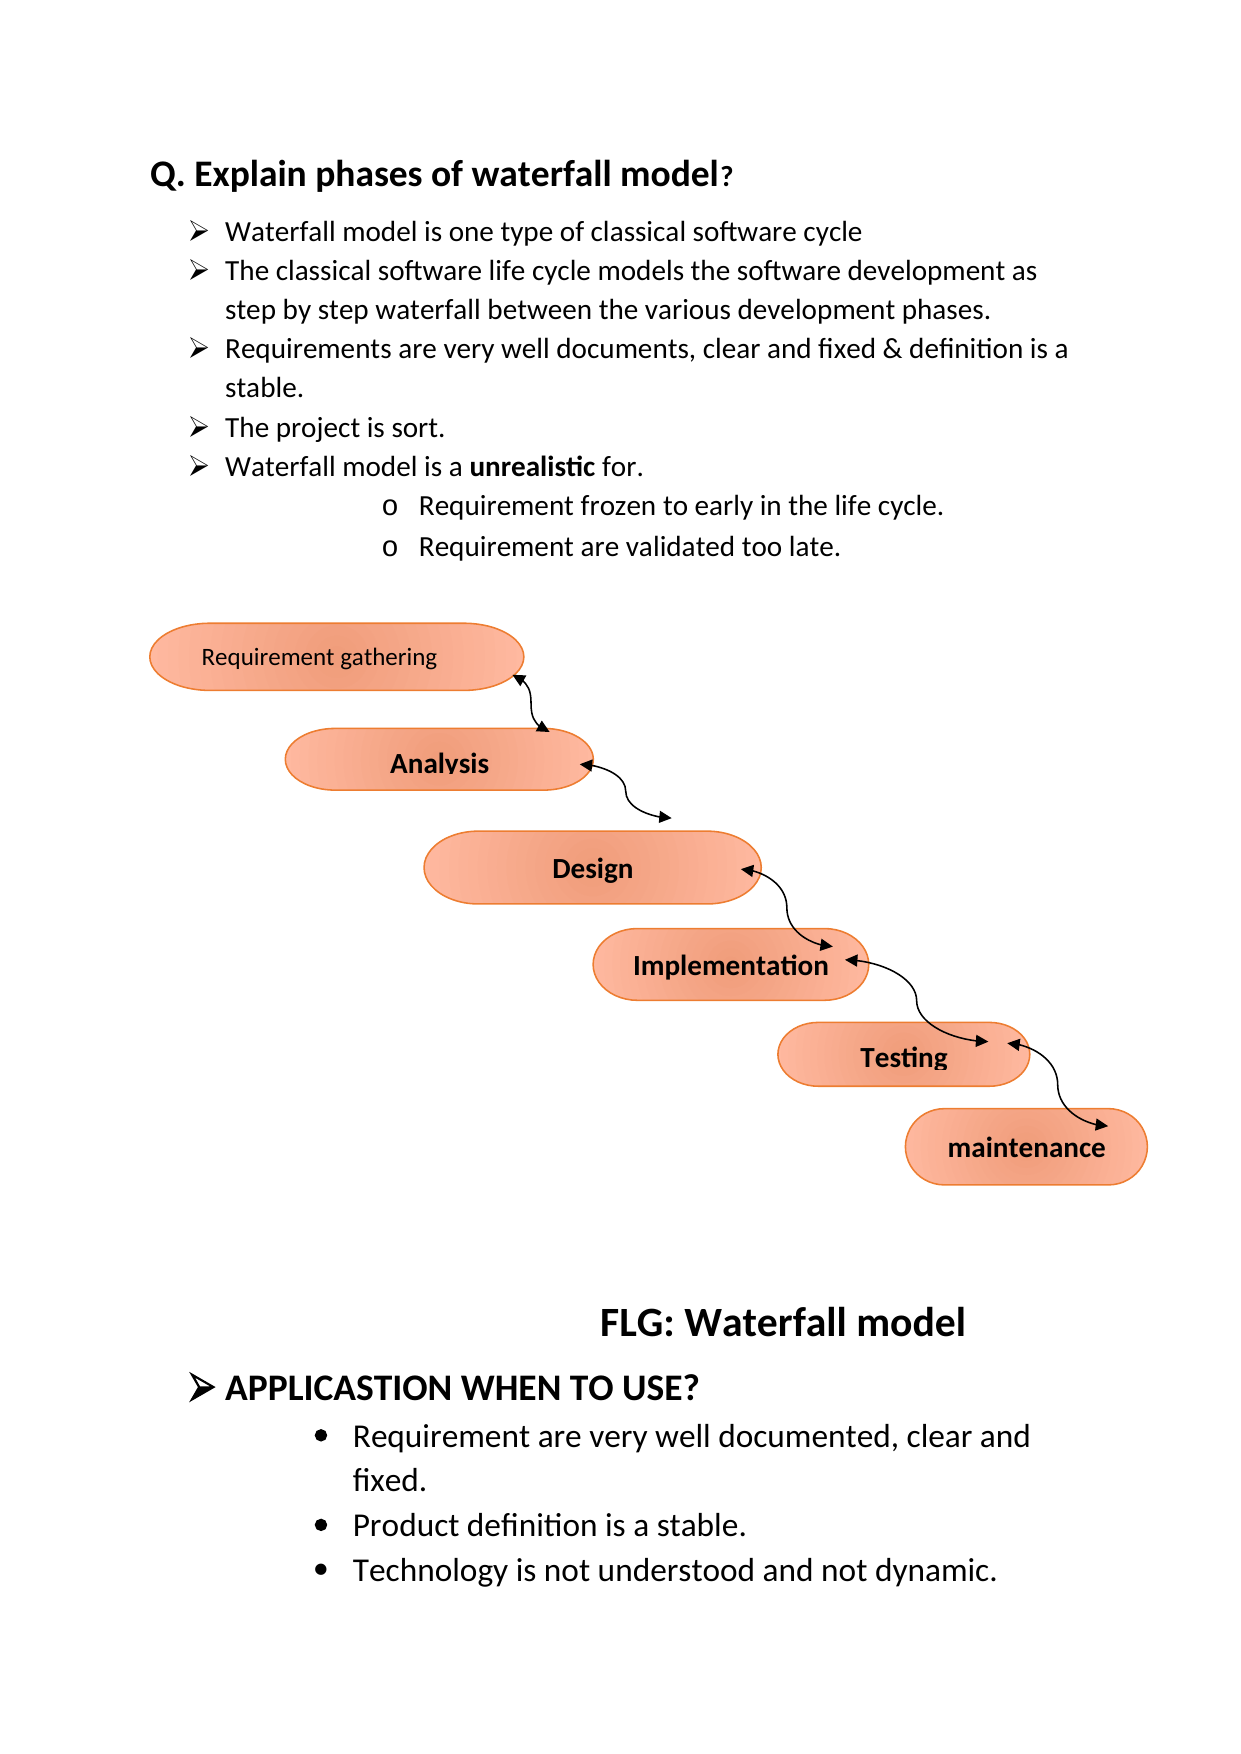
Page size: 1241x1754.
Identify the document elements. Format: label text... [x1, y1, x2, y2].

list Requirements are very well documents, clear and fixed & definition is a stable. [187, 330, 1090, 405]
list Product definition is a stable. [315, 1504, 1090, 1545]
list Requirement are validated too late. [381, 528, 1090, 565]
list Waterfall model is a unrealistic for. [187, 448, 1090, 483]
list APPLICASTION WHEN TO USE? [187, 1364, 1090, 1410]
list The classical software life cycle models the software development as step by step waterfall between the various development phases. [187, 252, 1090, 327]
text FLG: Waterfall model [150, 1296, 1090, 1347]
list Waterfall model is one type of classical software cycle [187, 213, 1090, 248]
list Requirement are very well documented, clear and fixed. [315, 1414, 1090, 1500]
text Q. Explain phases of waterfall model? [150, 150, 1090, 196]
list The project is sort. [187, 409, 1090, 444]
list Requirement frozen to early in the life cycle. [381, 487, 1090, 524]
list Technology is not understood and not dynamic. [315, 1549, 1090, 1590]
